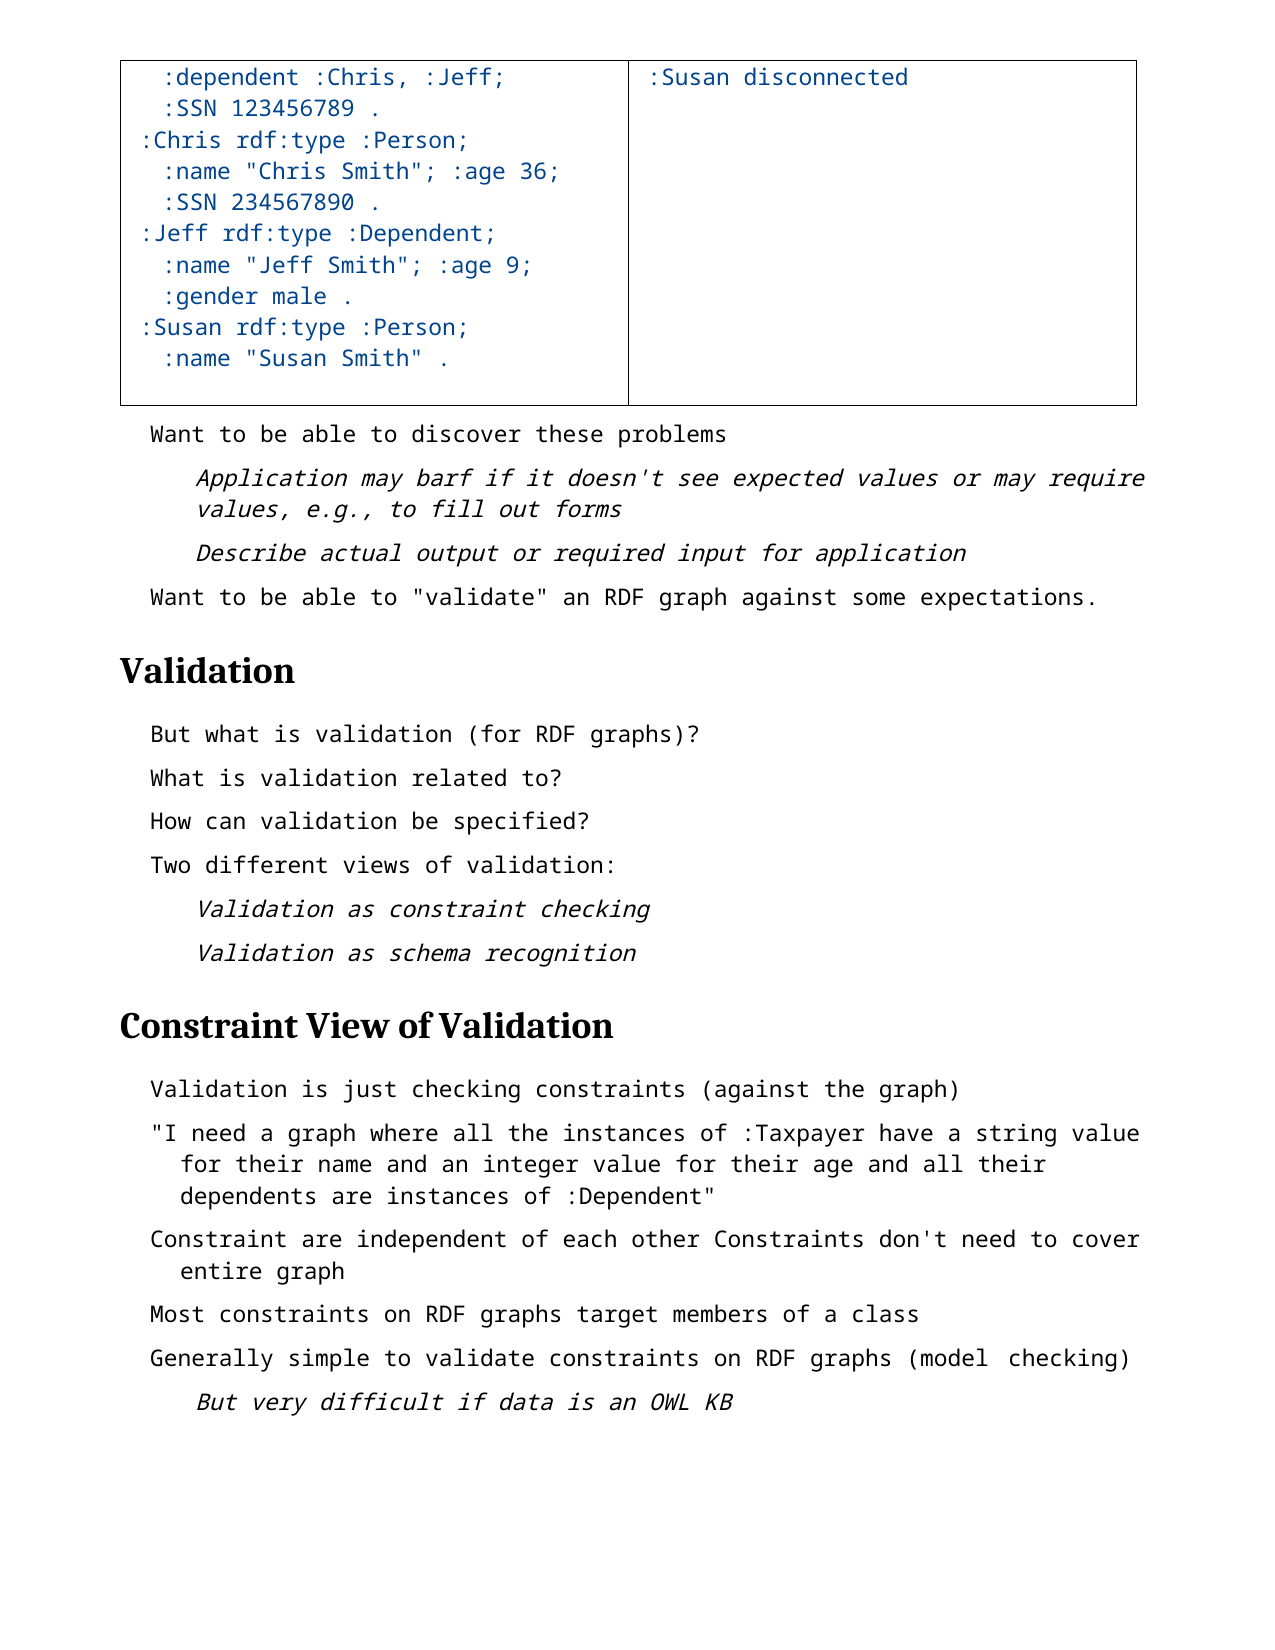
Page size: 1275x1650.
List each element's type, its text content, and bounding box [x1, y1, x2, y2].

text Validation as schema recognition [195, 936, 1155, 968]
text But what is validation (for RDF graphs)? [150, 718, 1155, 749]
text What is validation related to? [150, 761, 1155, 793]
text Want to be able to "validate" an RDF graph against some expectations. [150, 581, 1155, 612]
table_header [629, 61, 1136, 405]
subtitle Constraint View of Validation [120, 1005, 1155, 1048]
text Generally simple to validate constraints on RDF graphs (model checking) [150, 1342, 1155, 1373]
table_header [121, 61, 628, 405]
text Want to be able to discover these problems [150, 418, 1155, 449]
text Describe actual output or required input for application [195, 537, 1155, 568]
subtitle Validation [120, 649, 1155, 693]
text Application may barf if it doesn't see expected values or may require values, e.g., to fill out forms [195, 462, 1155, 524]
text But very difficult if data is an OWL KB [195, 1386, 1155, 1417]
text Most constraints on RDF graphs target members of a class [150, 1298, 1155, 1329]
text How can validation be specified? [150, 805, 1155, 836]
text Validation is just checking constraints (against the graph) [150, 1073, 1155, 1104]
text "I need a graph where all the instances of :Taxpayer have a string value for their name and an integer value for their age and all their dependents are instances of :Dependent" [150, 1117, 1155, 1211]
text Validation as constraint checking [195, 893, 1155, 924]
text Two different views of validation: [150, 849, 1155, 880]
text Constraint are independent of each other Constraints don't need to cover entire graph [150, 1223, 1155, 1286]
